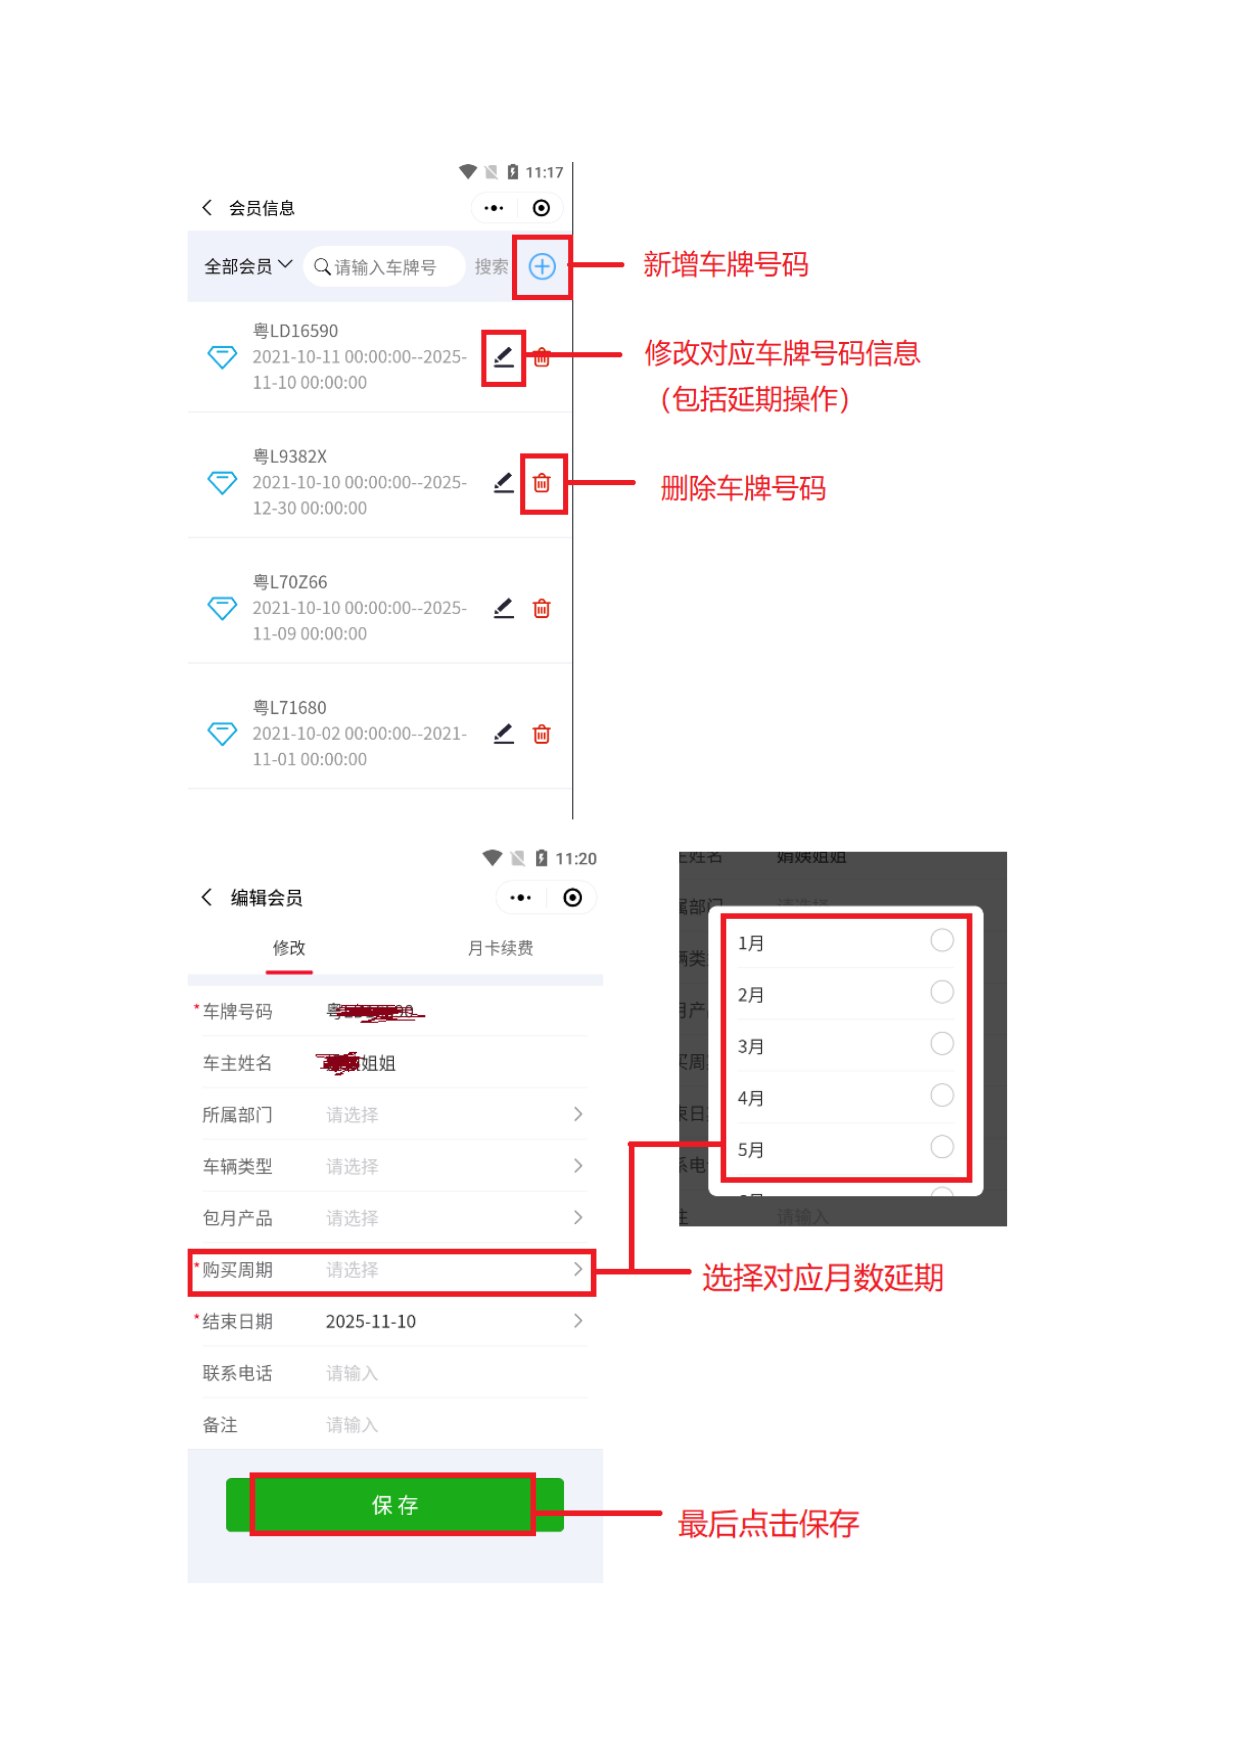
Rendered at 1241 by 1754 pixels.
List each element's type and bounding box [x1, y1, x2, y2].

picture [187, 162, 1053, 1591]
